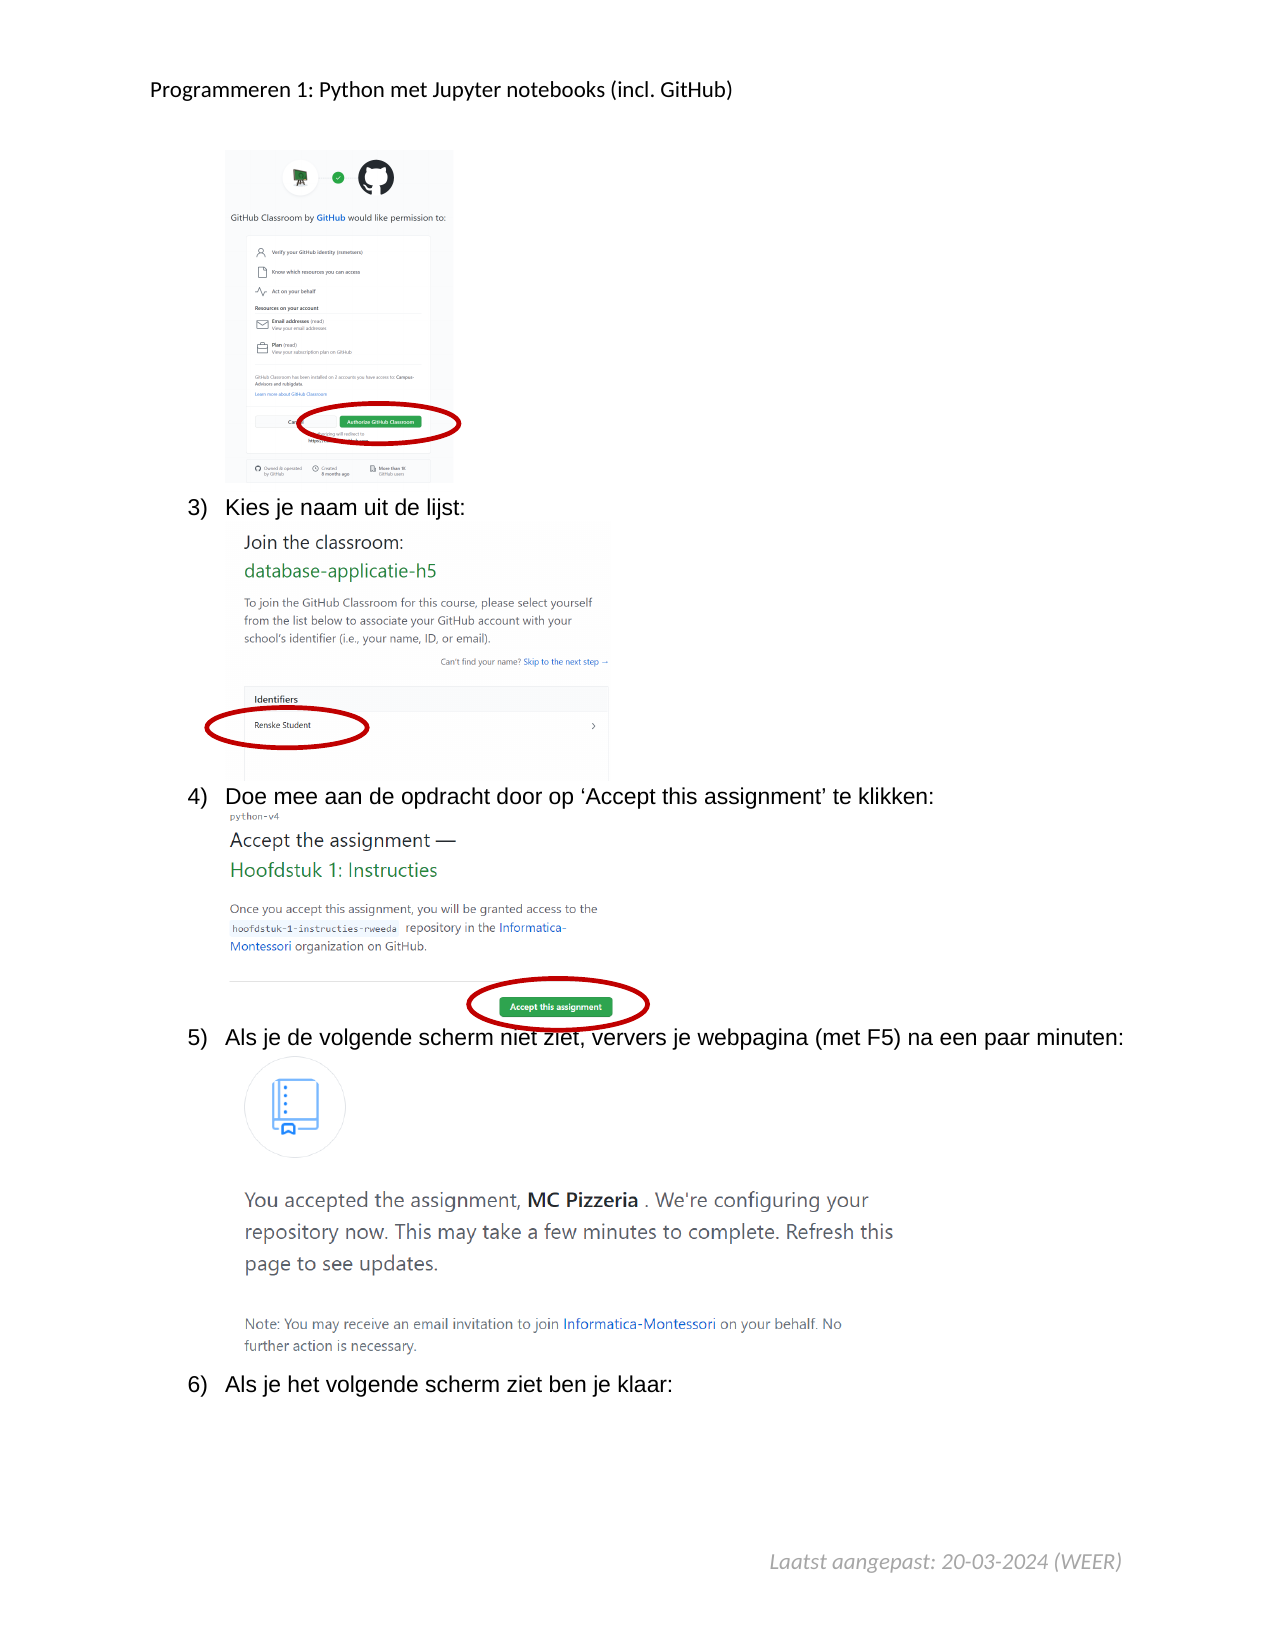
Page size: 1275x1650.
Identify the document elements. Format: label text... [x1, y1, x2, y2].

picture [225, 811, 618, 1022]
list Als je het volgende scherm ziet ben je klaar: [187, 1371, 1125, 1397]
list Doe mee aan de opdracht door op ‘Accept this assignment’ te klikken: [187, 783, 1125, 809]
picture [472, 981, 618, 1022]
list Kies je naam uit de lijst: [187, 493, 1125, 520]
list Als je de volgende scherm niet ziet, ververs je webpagina (met F5) na een paar minuten: [187, 1023, 1125, 1050]
picture [225, 150, 454, 492]
picture [225, 521, 612, 781]
picture [225, 1052, 923, 1369]
picture [302, 406, 454, 441]
picture [225, 710, 364, 745]
